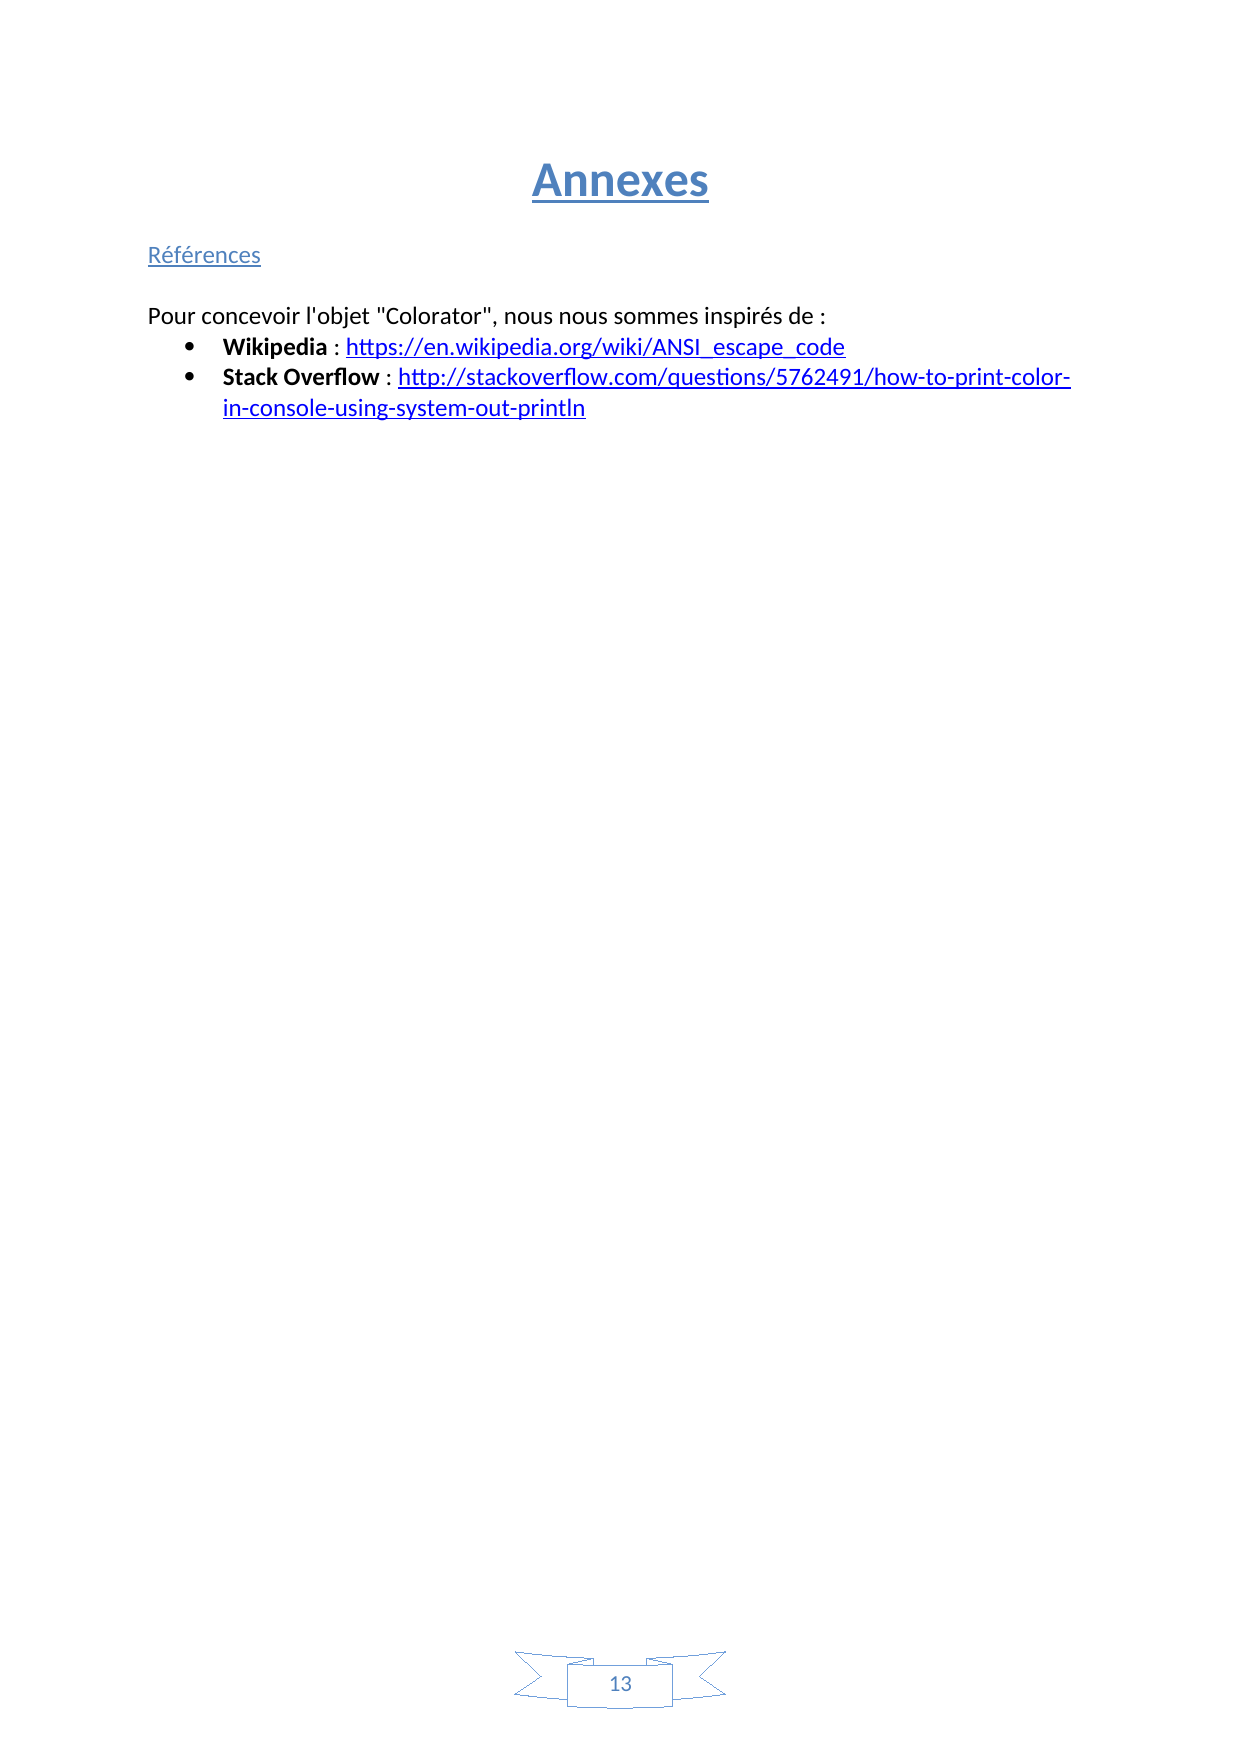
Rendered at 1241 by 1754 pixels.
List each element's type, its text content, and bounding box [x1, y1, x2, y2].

list Stack Overflow : http://stackoverflow.com/questions/5762491/how-to-print-color-in-console-using-system-out-println [185, 361, 1093, 422]
text Références [148, 239, 1093, 270]
text Pour concevoir l'objet "Colorator", nous nous sommes inspirés de : [148, 300, 1093, 331]
text Annexes [148, 148, 1093, 209]
list Wikipedia : https://en.wikipedia.org/wiki/ANSI_escape_code [185, 331, 1093, 361]
